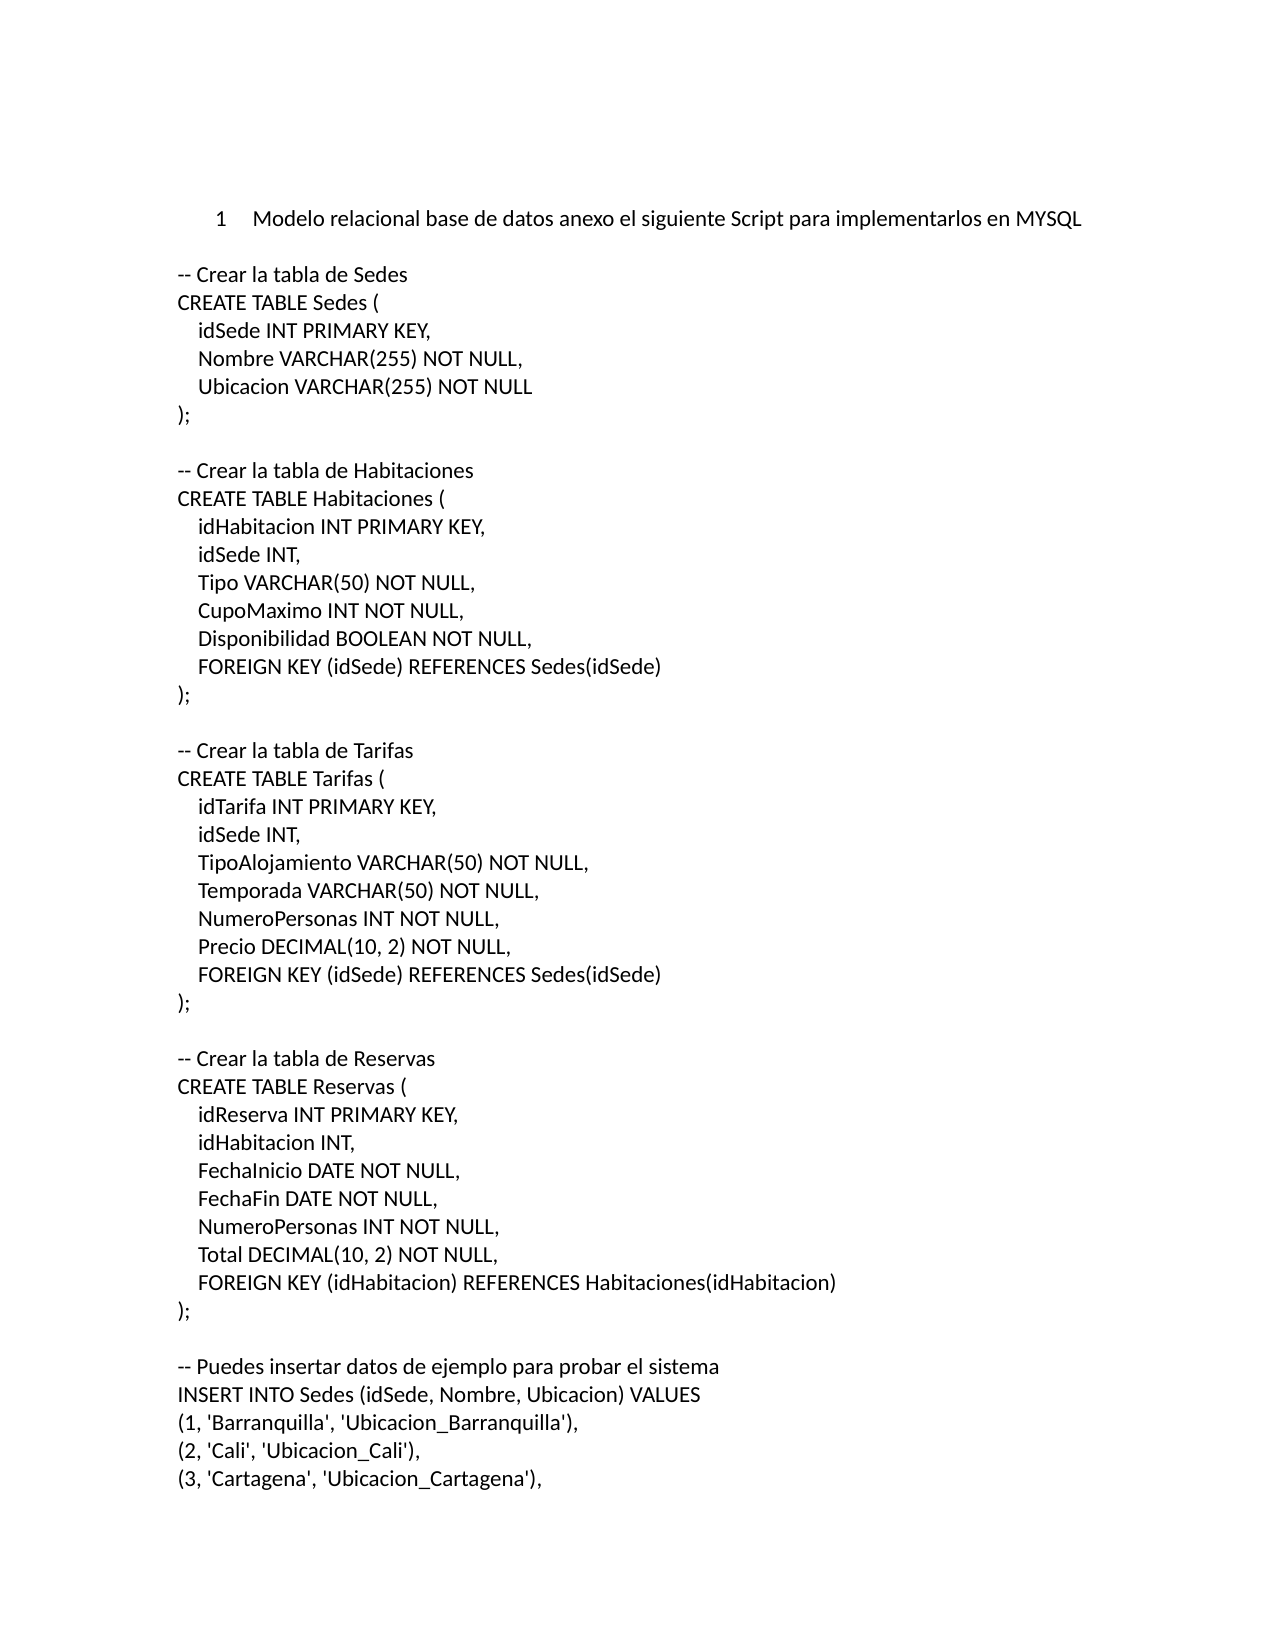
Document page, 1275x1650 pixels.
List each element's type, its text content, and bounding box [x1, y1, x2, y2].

text Total DECIMAL(10, 2) NOT NULL, [177, 1240, 1098, 1268]
text ); [177, 988, 1098, 1016]
text CREATE TABLE Reservas ( [177, 1072, 1098, 1100]
text NumeroPersonas INT NOT NULL, [177, 904, 1098, 932]
text -- Puedes insertar datos de ejemplo para probar el sistema [177, 1352, 1098, 1381]
text Tipo VARCHAR(50) NOT NULL, [177, 568, 1098, 596]
list Modelo relacional base de datos anexo el siguiente Script para implementarlos en MYSQL [215, 204, 1098, 232]
text Disponibilidad BOOLEAN NOT NULL, [177, 624, 1098, 652]
text (1, 'Barranquilla', 'Ubicacion_Barranquilla'), [177, 1408, 1098, 1437]
text idTarifa INT PRIMARY KEY, [177, 792, 1098, 820]
text ); [177, 400, 1098, 428]
text CREATE TABLE Habitaciones ( [177, 484, 1098, 512]
text FOREIGN KEY (idSede) REFERENCES Sedes(idSede) [177, 960, 1098, 988]
text TipoAlojamiento VARCHAR(50) NOT NULL, [177, 848, 1098, 876]
text CREATE TABLE Sedes ( [177, 288, 1098, 316]
text CREATE TABLE Tarifas ( [177, 764, 1098, 792]
text Precio DECIMAL(10, 2) NOT NULL, [177, 932, 1098, 960]
text idHabitacion INT, [177, 1128, 1098, 1156]
text (2, 'Cali', 'Ubicacion_Cali'), [177, 1437, 1098, 1464]
text -- Crear la tabla de Habitaciones [177, 456, 1098, 484]
text idHabitacion INT PRIMARY KEY, [177, 512, 1098, 540]
text -- Crear la tabla de Sedes [177, 260, 1098, 288]
text -- Crear la tabla de Tarifas [177, 736, 1098, 764]
text FOREIGN KEY (idSede) REFERENCES Sedes(idSede) [177, 652, 1098, 680]
text idSede INT PRIMARY KEY, [177, 316, 1098, 344]
text FechaInicio DATE NOT NULL, [177, 1156, 1098, 1184]
text -- Crear la tabla de Reservas [177, 1044, 1098, 1072]
text Temporada VARCHAR(50) NOT NULL, [177, 876, 1098, 904]
text idReserva INT PRIMARY KEY, [177, 1100, 1098, 1128]
text CupoMaximo INT NOT NULL, [177, 596, 1098, 624]
text FOREIGN KEY (idHabitacion) REFERENCES Habitaciones(idHabitacion) [177, 1268, 1098, 1296]
text Nombre VARCHAR(255) NOT NULL, [177, 344, 1098, 372]
text FechaFin DATE NOT NULL, [177, 1184, 1098, 1212]
text NumeroPersonas INT NOT NULL, [177, 1212, 1098, 1240]
text idSede INT, [177, 820, 1098, 848]
text Ubicacion VARCHAR(255) NOT NULL [177, 372, 1098, 400]
text ); [177, 1296, 1098, 1324]
text ); [177, 680, 1098, 708]
text (3, 'Cartagena', 'Ubicacion_Cartagena'), [177, 1464, 1098, 1493]
text idSede INT, [177, 540, 1098, 568]
text INSERT INTO Sedes (idSede, Nombre, Ubicacion) VALUES [177, 1381, 1098, 1408]
